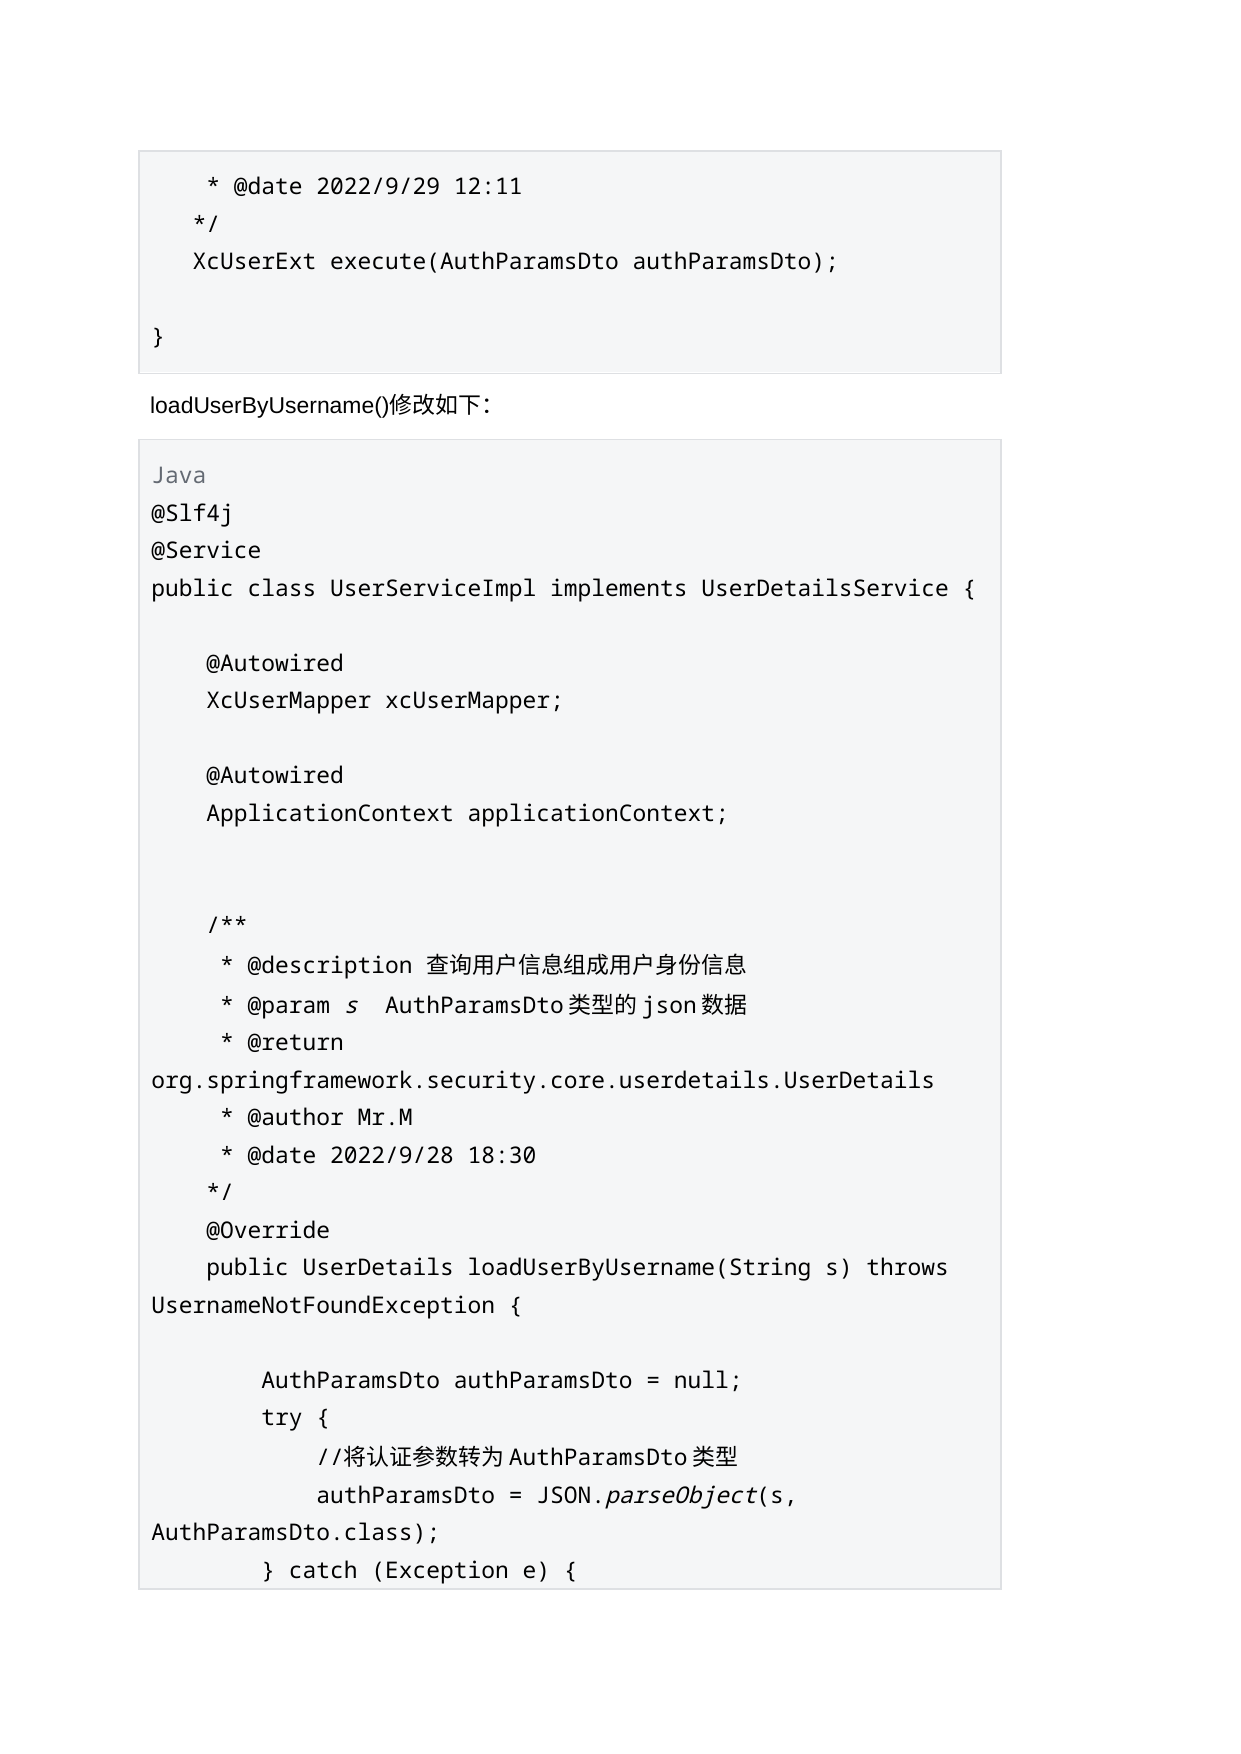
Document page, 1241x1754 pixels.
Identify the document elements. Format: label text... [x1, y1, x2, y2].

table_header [140, 440, 1000, 1588]
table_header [140, 152, 1000, 372]
text loadUserByUsername()修改如下： [150, 386, 1090, 420]
